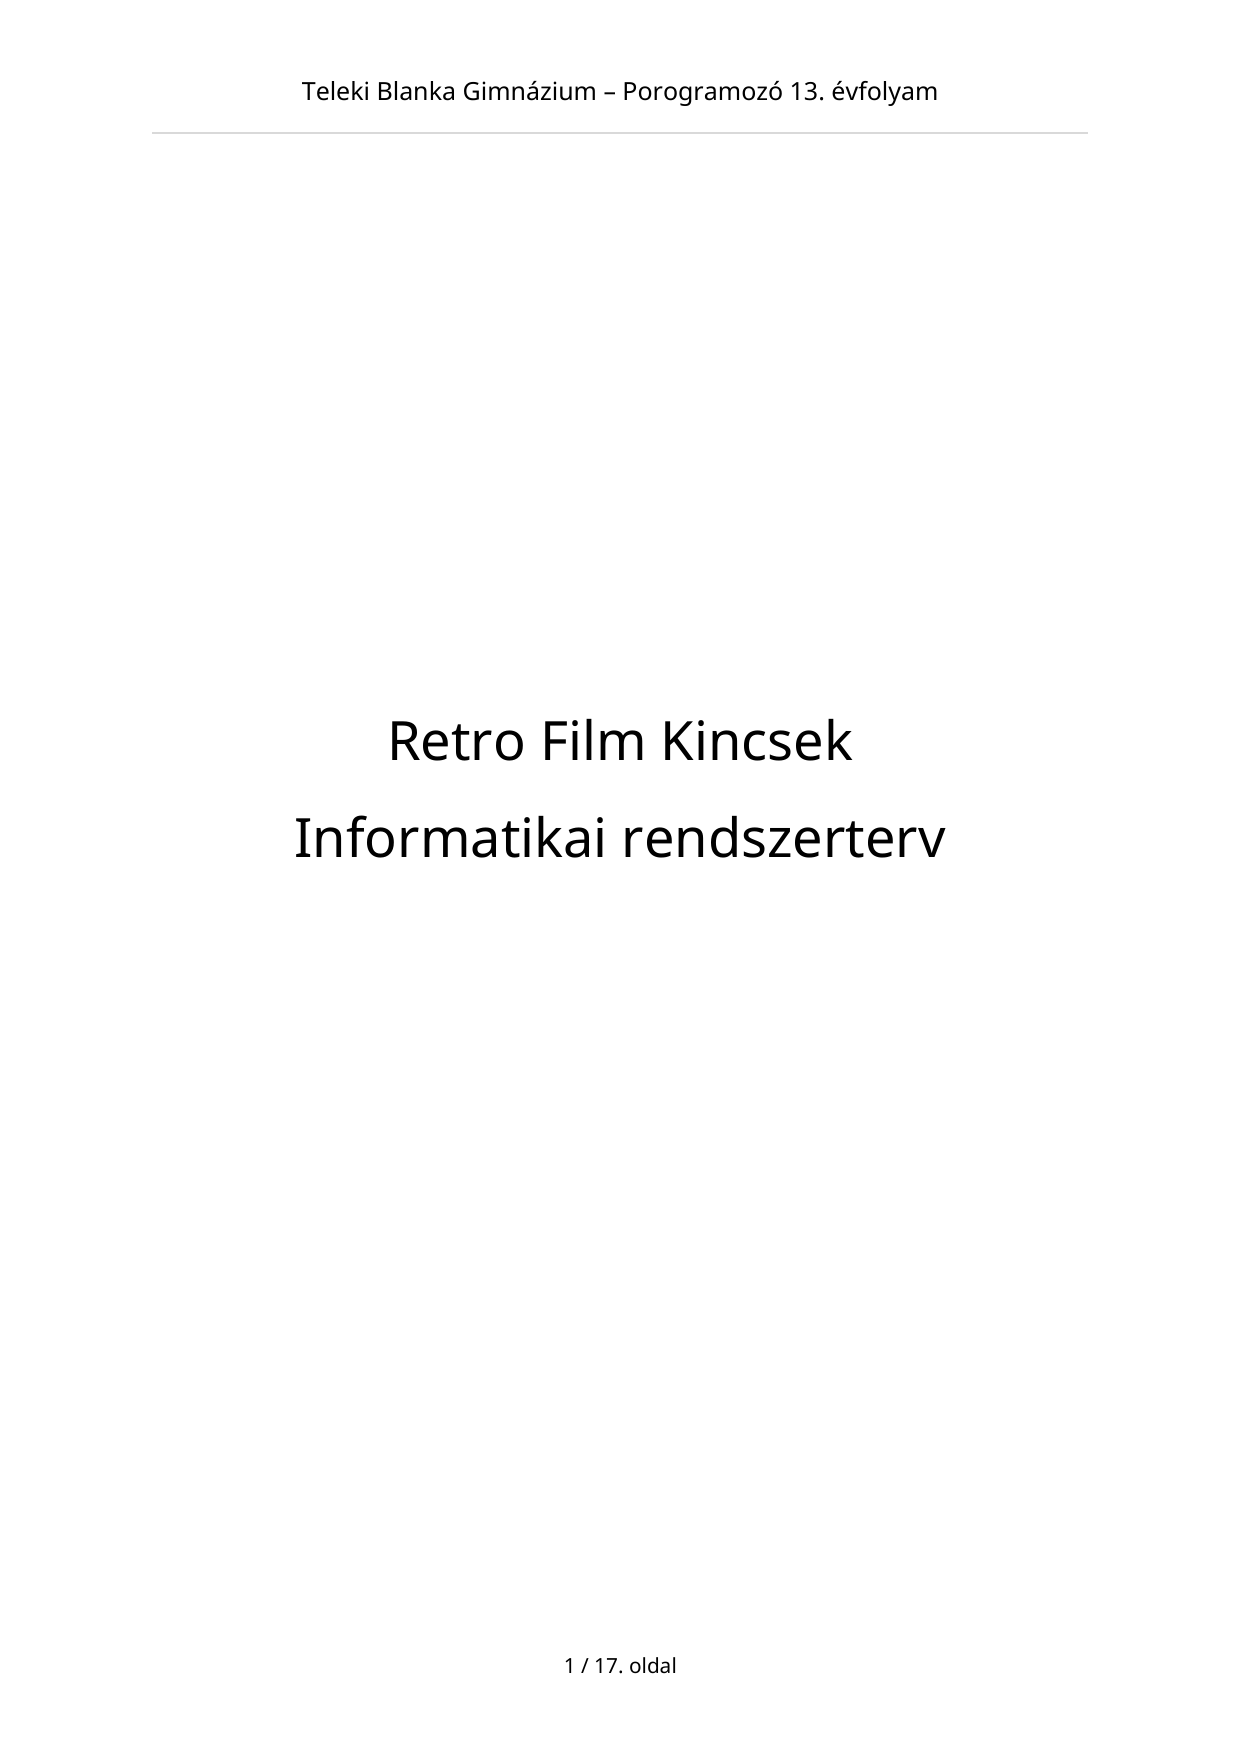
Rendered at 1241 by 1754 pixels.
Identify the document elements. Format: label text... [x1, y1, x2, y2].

text Informatikai rendszerterv [148, 799, 1092, 873]
text Retro Film Kincsek [148, 703, 1092, 777]
